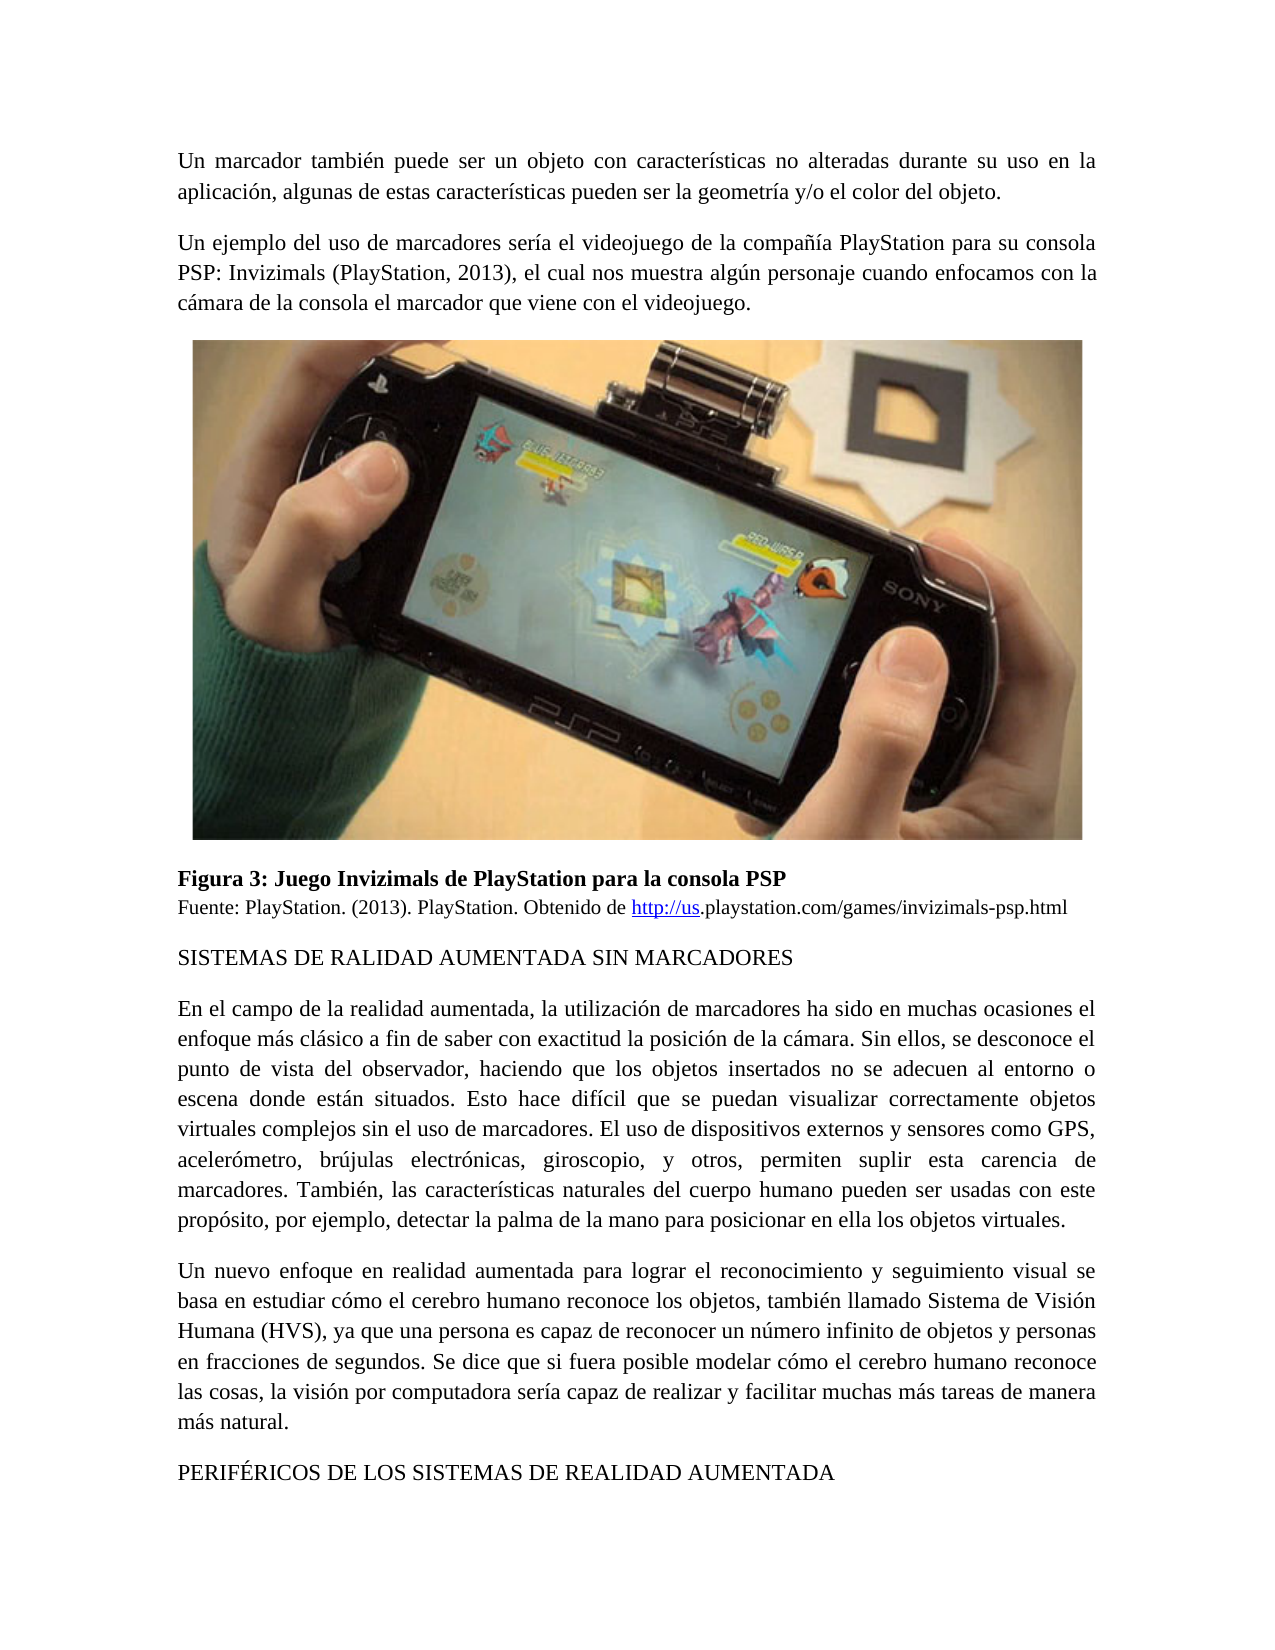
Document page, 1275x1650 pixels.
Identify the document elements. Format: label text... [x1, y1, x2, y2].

text Un marcador también puede ser un objeto con características no alteradas durante su uso en la aplicación, algunas de estas características pueden ser la geometría y/o el color del objeto. [177, 148, 1098, 204]
text PERIFÉRICOS DE LOS SISTEMAS DE REALIDAD AUMENTADA [177, 1459, 1098, 1486]
text Un nuevo enfoque en realidad aumentada para lograr el reconocimiento y seguimiento visual se basa en estudiar cómo el cerebro humano reconoce los objetos, también llamado Sistema de Visión Humana (HVS), ya que una persona es capaz de reconocer un número infinito de objetos y personas en fracciones de segundos. Se dice que si fuera posible modelar cómo el cerebro humano reconoce las cosas, la visión por computadora sería capaz de realizar y facilitar muchas más tareas de manera más natural. [177, 1257, 1098, 1434]
text Fuente: PlayStation. (2013). PlayStation. Obtenido de http://us.playstation.com/games/invizimals-psp.html [177, 895, 1098, 919]
text SISTEMAS DE RALIDAD AUMENTADA SIN MARCADORES [177, 943, 1098, 970]
text Un ejemplo del uso de marcadores sería el videojuego de la compañía PlayStation para su consola PSP: Invizimals , el cual nos muestra algún personaje cuando enfocamos con la cámara de la consola el marcador que viene con el videojuego. [177, 229, 1098, 316]
text Figura 3: Juego Invizimals de PlayStation para la consola PSP [177, 865, 1098, 891]
picture [192, 340, 1083, 840]
text En el campo de la realidad aumentada, la utilización de marcadores ha sido en muchas ocasiones el enfoque más clásico a fin de saber con exactitud la posición de la cámara. Sin ellos, se desconoce el punto de vista del observador, haciendo que los objetos insertados no se adecuen al entorno o escena donde están situados. Esto hace difícil que se puedan visualizar correctamente objetos virtuales complejos sin el uso de marcadores. El uso de dispositivos externos y sensores como GPS, acelerómetro, brújulas electrónicas, giroscopio, y otros, permiten suplir esta carencia de marcadores. También, las características naturales del cuerpo humano pueden ser usadas con este propósito, por ejemplo, detectar la palma de la mano para posicionar en ella los objetos virtuales. [177, 994, 1098, 1232]
